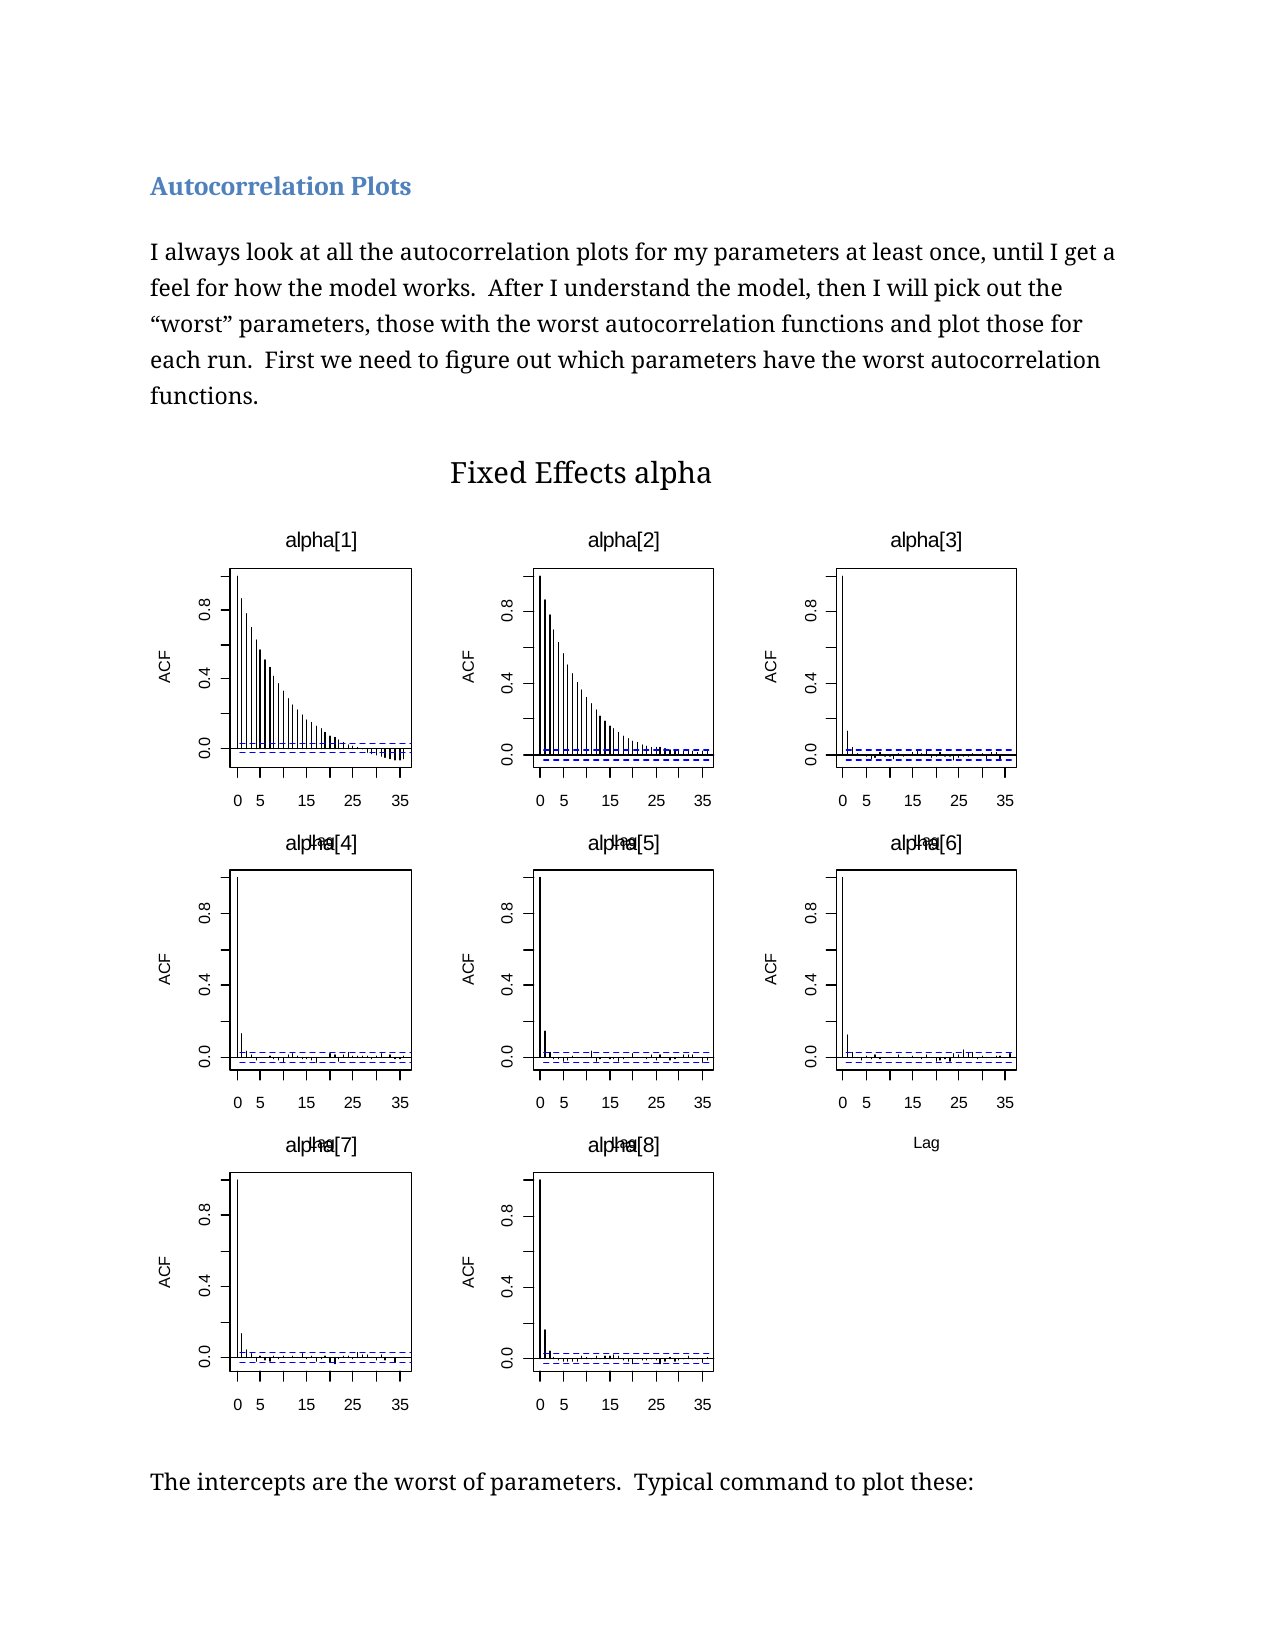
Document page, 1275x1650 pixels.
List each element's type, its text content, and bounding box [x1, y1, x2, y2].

subtitle Autocorrelation Plots [150, 171, 1125, 202]
text Fixed Effects alpha [150, 452, 1125, 492]
text The intercepts are the worst of parameters. Typical command to plot these: [150, 1466, 1125, 1498]
text I always look at all the autocorrelation plots for my parameters at least once, until I get a feel for how the model works. After I understand the model, then I will pick out the “worst” parameters, those with the worst autocorrelation functions and plot those for each run. First we need to figure out which parameters have the worst autocorrelation functions. [150, 236, 1125, 411]
